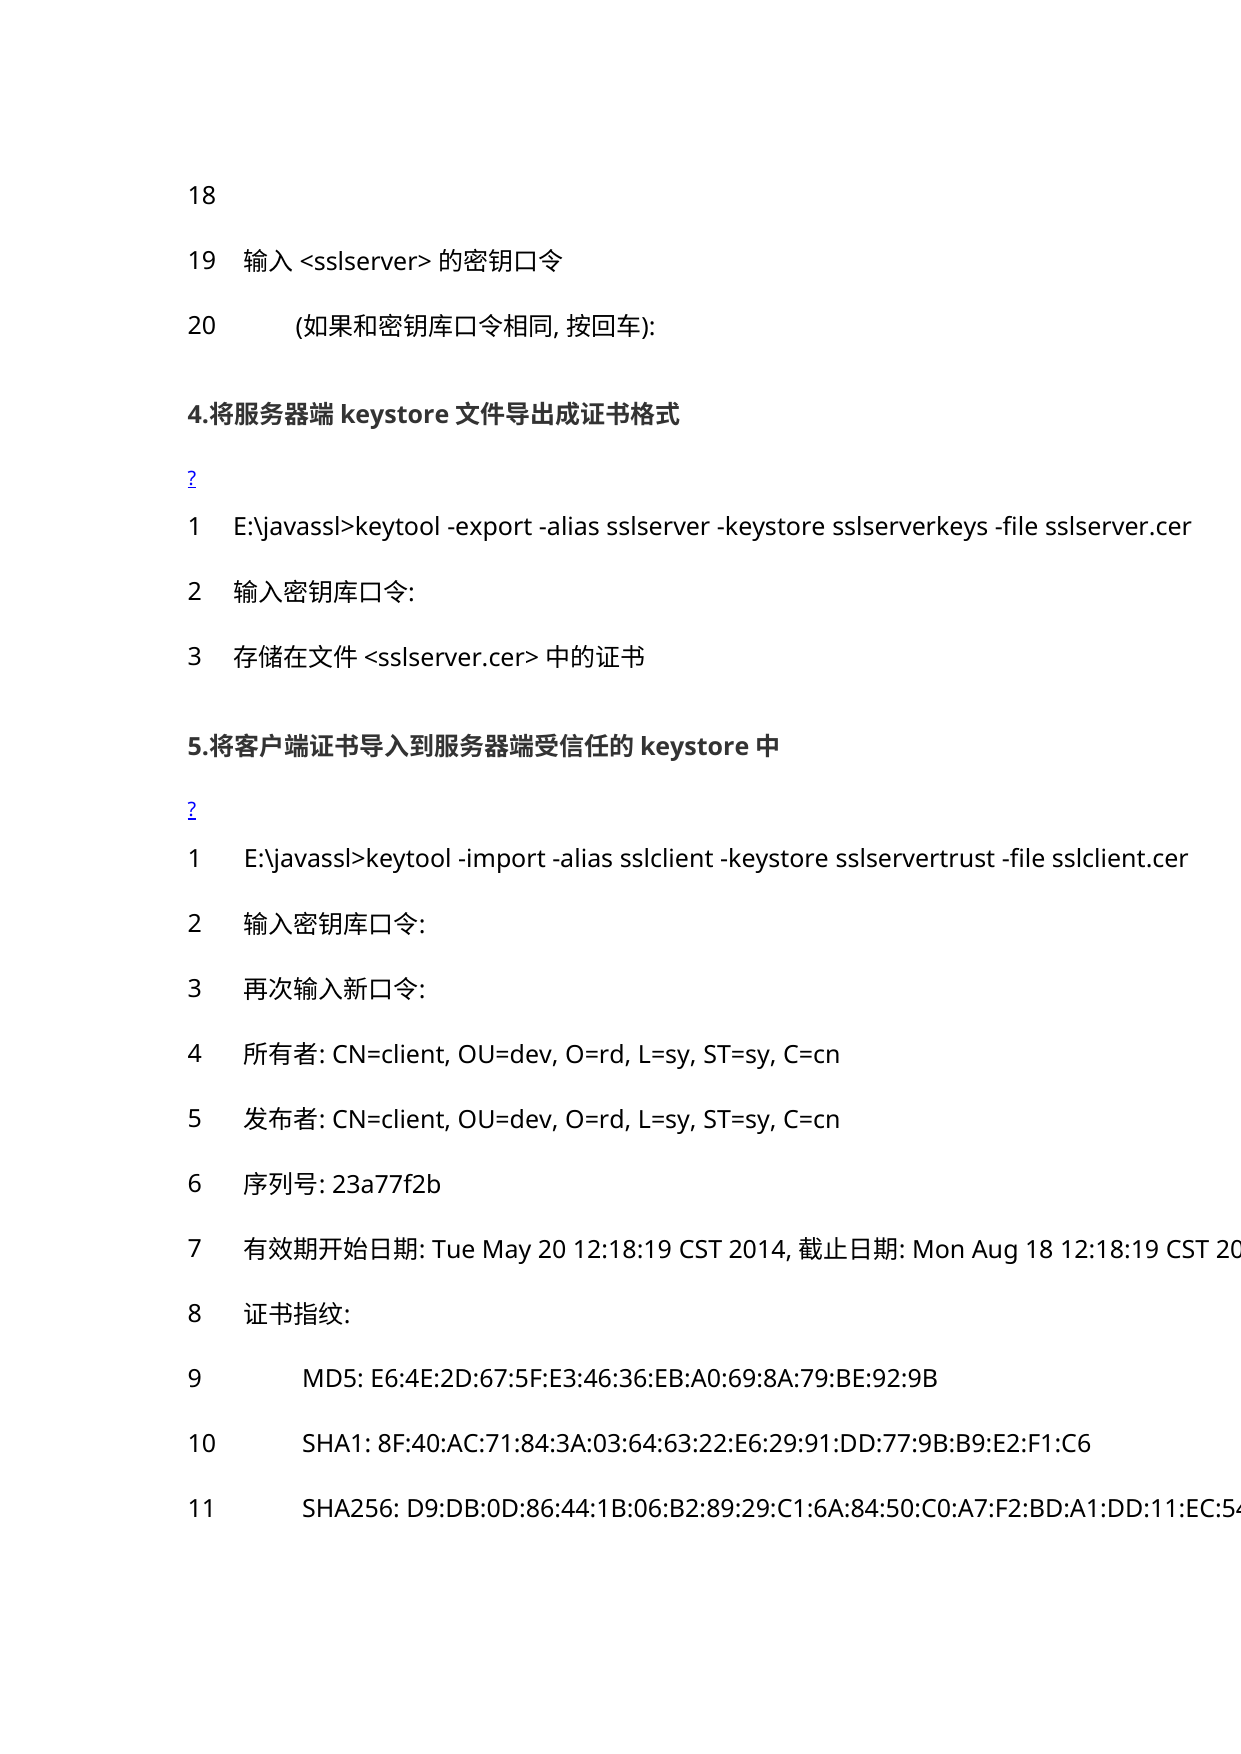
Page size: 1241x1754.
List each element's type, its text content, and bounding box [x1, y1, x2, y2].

text 5.将客户端证书导入到服务器端受信任的 keystore 中 [187, 712, 1053, 777]
table_header 1 2 3 [188, 494, 233, 688]
table_header E:\javassl>keytool -export -alias sslserver -keystore sslserverkeys -file sslserver.cer 输入密钥库口令: 存储在文件 <sslserver.cer> 中的证书 [233, 494, 1240, 688]
text ? [187, 461, 1053, 493]
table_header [244, 825, 1240, 1540]
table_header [188, 162, 244, 357]
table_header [188, 825, 244, 1540]
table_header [244, 162, 1240, 357]
text ? [187, 793, 1053, 825]
text 4.将服务器端 keystore 文件导出成证书格式 [187, 380, 1053, 445]
